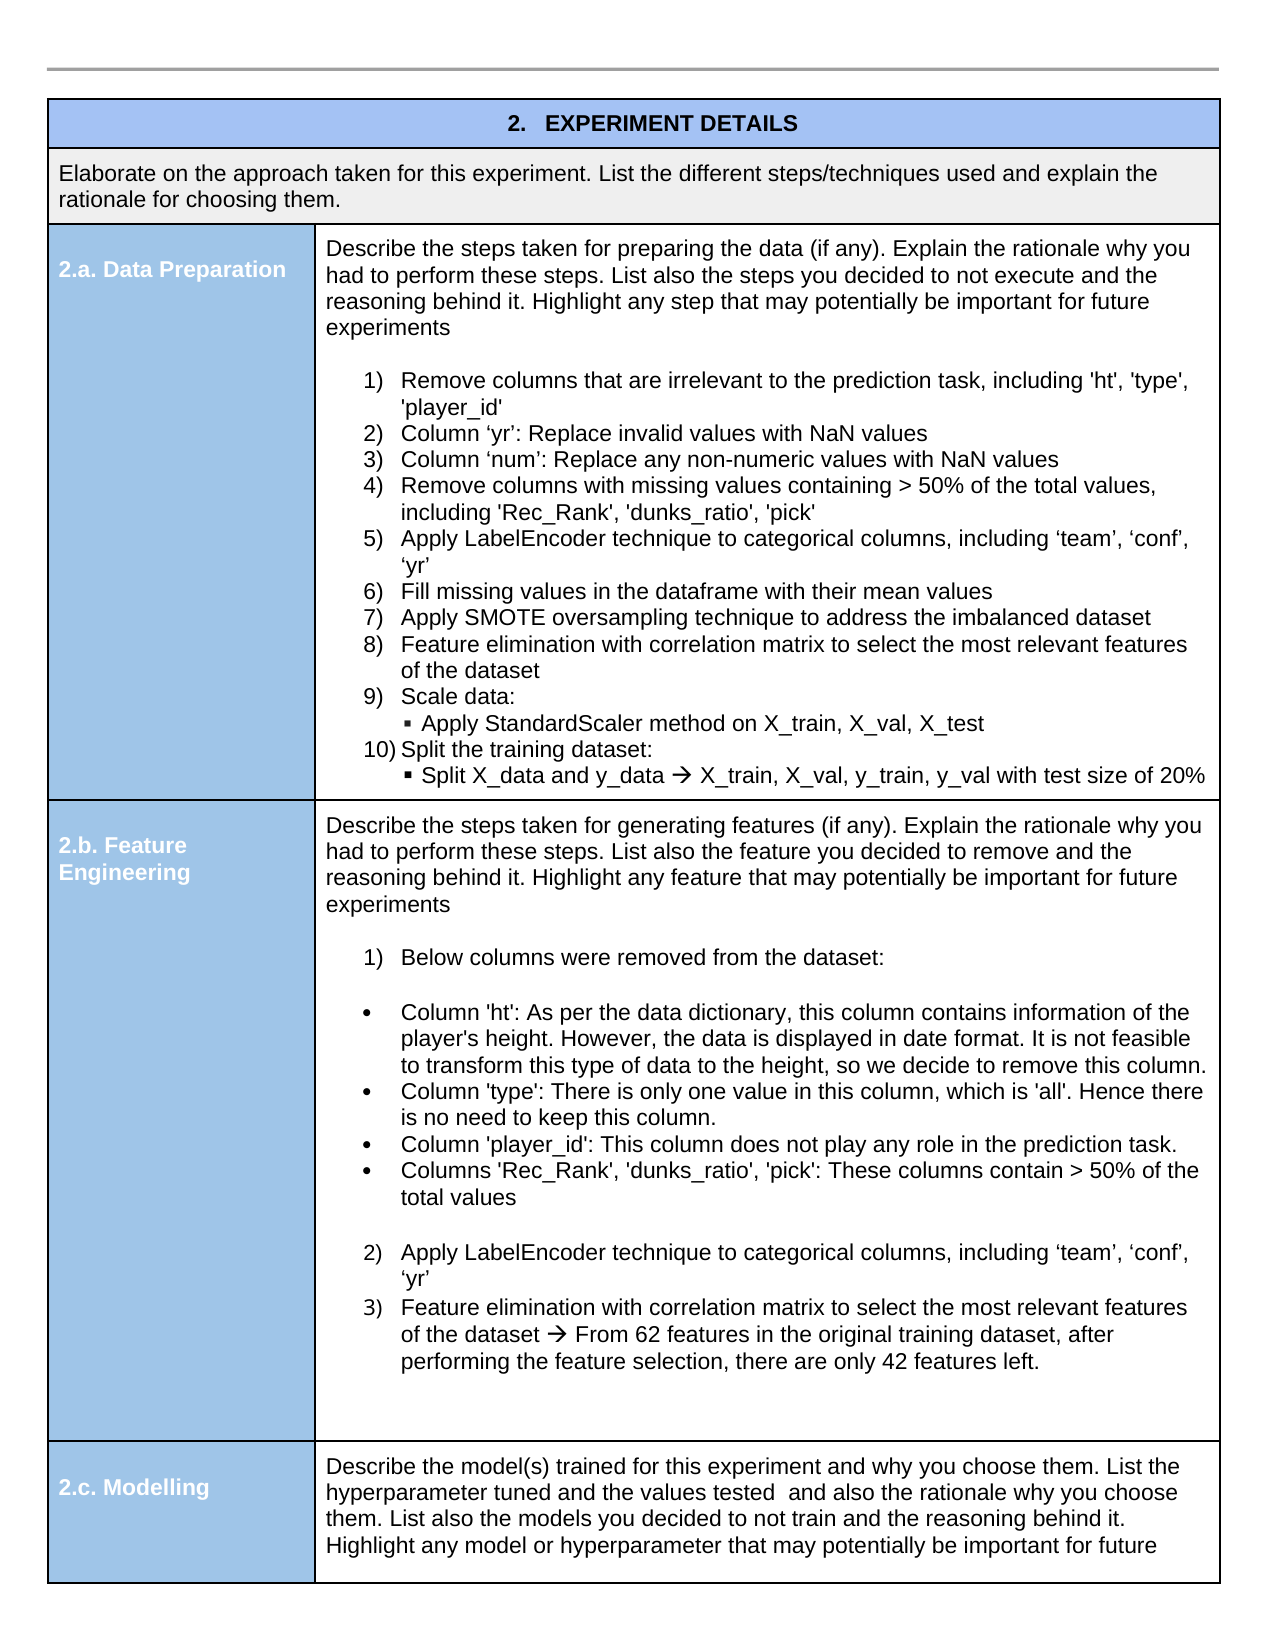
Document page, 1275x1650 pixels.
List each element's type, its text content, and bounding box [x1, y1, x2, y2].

table_cell Describe the steps taken for preparing the data (if any). Explain the rationale why you had to perform these steps. List also the steps you decided to not execute and the reasoning behind it. Highlight any step that may potentially be important for future experiments Remove columns that are irrelevant to the prediction task, including 'ht', 'type', 'player_id' Column ‘yr’: Replace invalid values with NaN values Column ‘num’: Replace any non-numeric values with NaN values Remove columns with missing values containing > 50% of the total values, including 'Rec_Rank', 'dunks_ratio', 'pick' Apply LabelEncoder technique to categorical columns, including ‘team’, ‘conf’, ‘yr’ Fill missing values in the dataframe with their mean values Apply SMOTE oversampling technique to address the imbalanced dataset Feature elimination with correlation matrix to select the most relevant features of the dataset Scale data: Apply StandardScaler method on X_train, X_val, X_test Split the training dataset: Split X_data and y_data X_train, X_val, y_train, y_val with test size of 20% [316, 225, 1219, 799]
table_cell 2.a. Data Preparation [49, 225, 314, 799]
table_cell Describe the steps taken for generating features (if any). Explain the rationale why you had to perform these steps. List also the feature you decided to remove and the reasoning behind it. Highlight any feature that may potentially be important for future experiments Below columns were removed from the dataset: Column 'ht': As per the data dictionary, this column contains information of the player's height. However, the data is displayed in date format. It is not feasible to transform this type of data to the height, so we decide to remove this column. Column 'type': There is only one value in this column, which is 'all'. Hence there is no need to keep this column. Column 'player_id': This column does not play any role in the prediction task. Columns 'Rec_Rank', 'dunks_ratio', 'pick': These columns contain > 50% of the total values Apply LabelEncoder technique to categorical columns, including ‘team’, ‘conf’, ‘yr’ Feature elimination with correlation matrix to select the most relevant features of the dataset From 62 features in the original training dataset, after performing the feature selection, there are only 42 features left. [316, 801, 1219, 1440]
table_header EXPERIMENT DETAILS [49, 100, 1219, 147]
table_cell 2.c. Modelling [49, 1442, 314, 1582]
table_cell Elaborate on the approach taken for this experiment. List the different steps/techniques used and explain the rationale for choosing them. [49, 149, 1219, 223]
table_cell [316, 1442, 1219, 1582]
table_cell 2.b. Feature Engineering [49, 801, 314, 1440]
